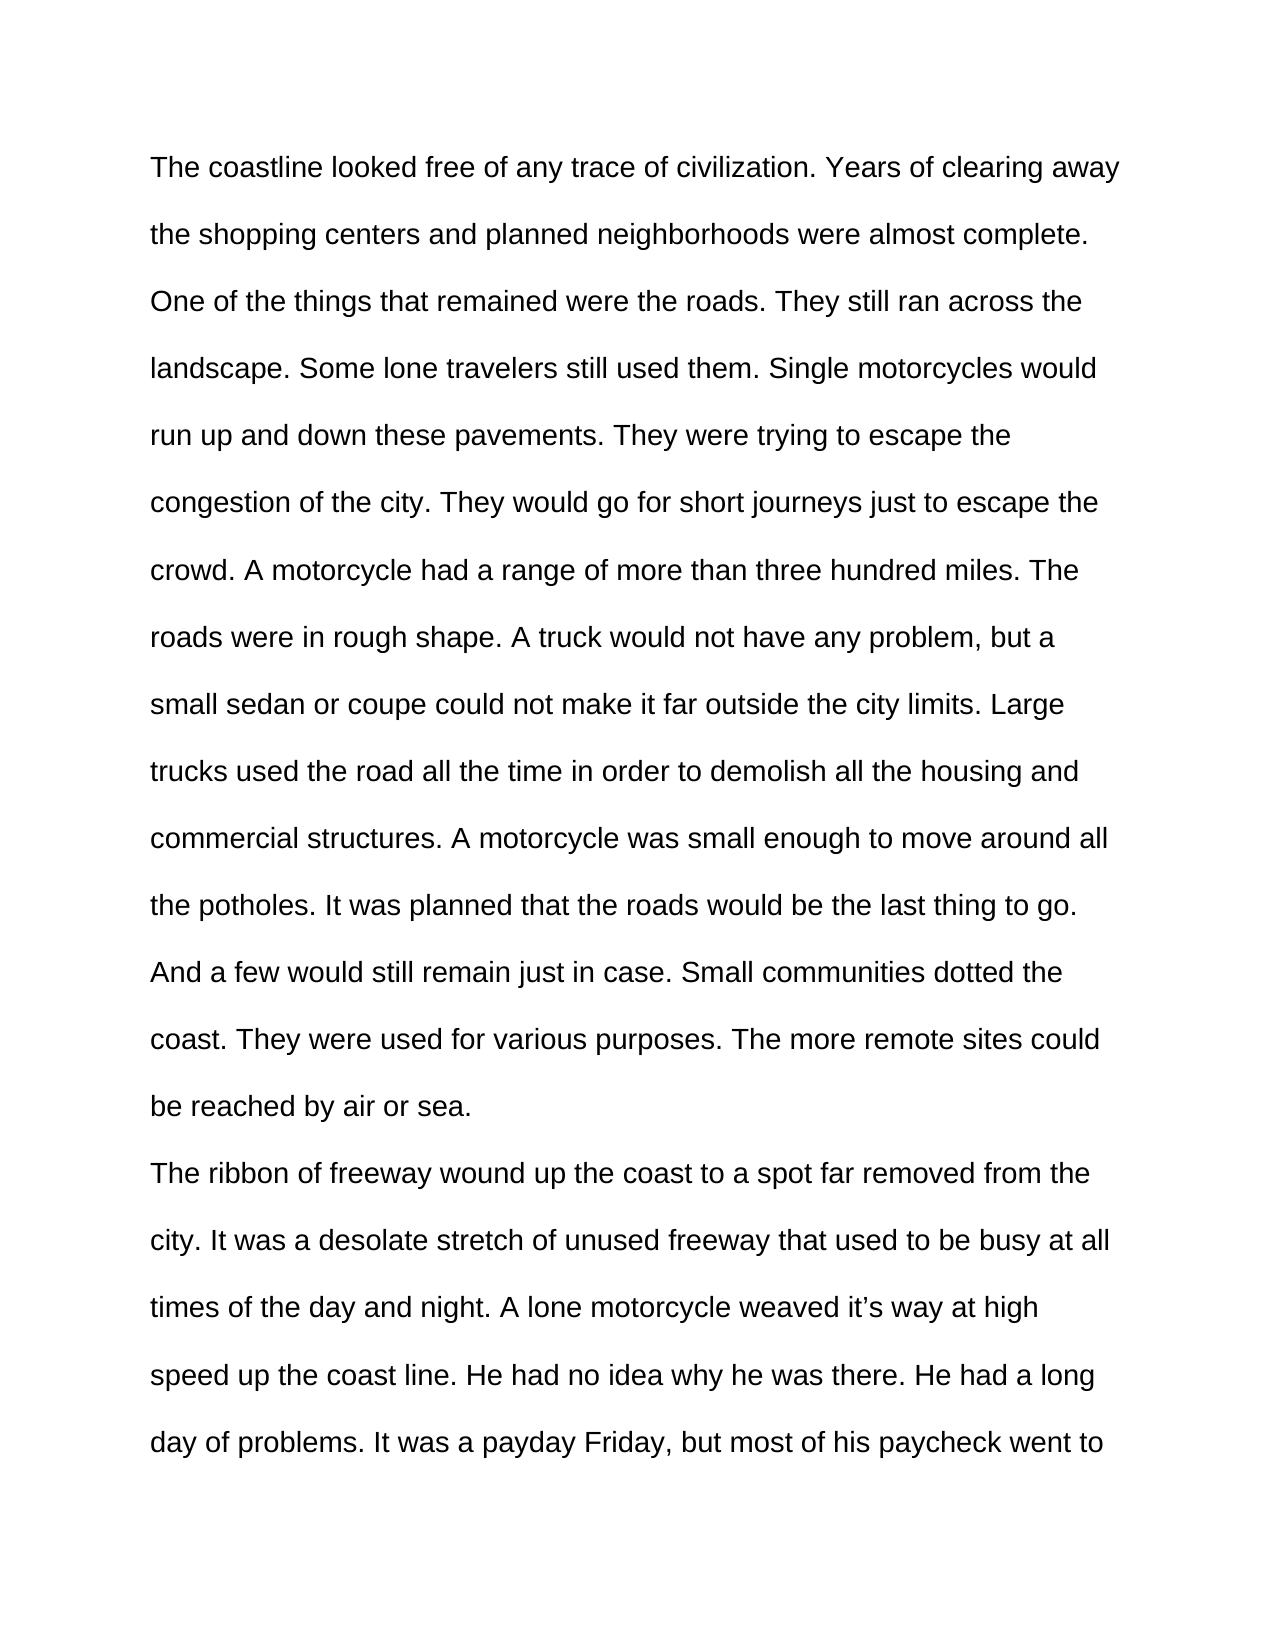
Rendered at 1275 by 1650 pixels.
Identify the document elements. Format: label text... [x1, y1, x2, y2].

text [150, 1156, 1125, 1458]
text The coastline looked free of any trace of civilization. Years of clearing away the shopping centers and planned neighborhoods were almost complete. One of the things that remained were the roads. They still ran across the landscape. Some lone travelers still used them. Single motorcycles would run up and down these pavements. They were trying to escape the congestion of the city. They would go for short journeys just to escape the crowd. A motorcycle had a range of more than three hundred miles. The roads were in rough shape. A truck would not have any problem, but a small sedan or coupe could not make it far outside the city limits. Large trucks used the road all the time in order to demolish all the housing and commercial structures. A motorcycle was small enough to move around all the potholes. It was planned that the roads would be the last thing to go. And a few would still remain just in case. Small communities dotted the coast. They were used for various purposes. The more remote sites could be reached by air or sea. [150, 150, 1125, 1123]
